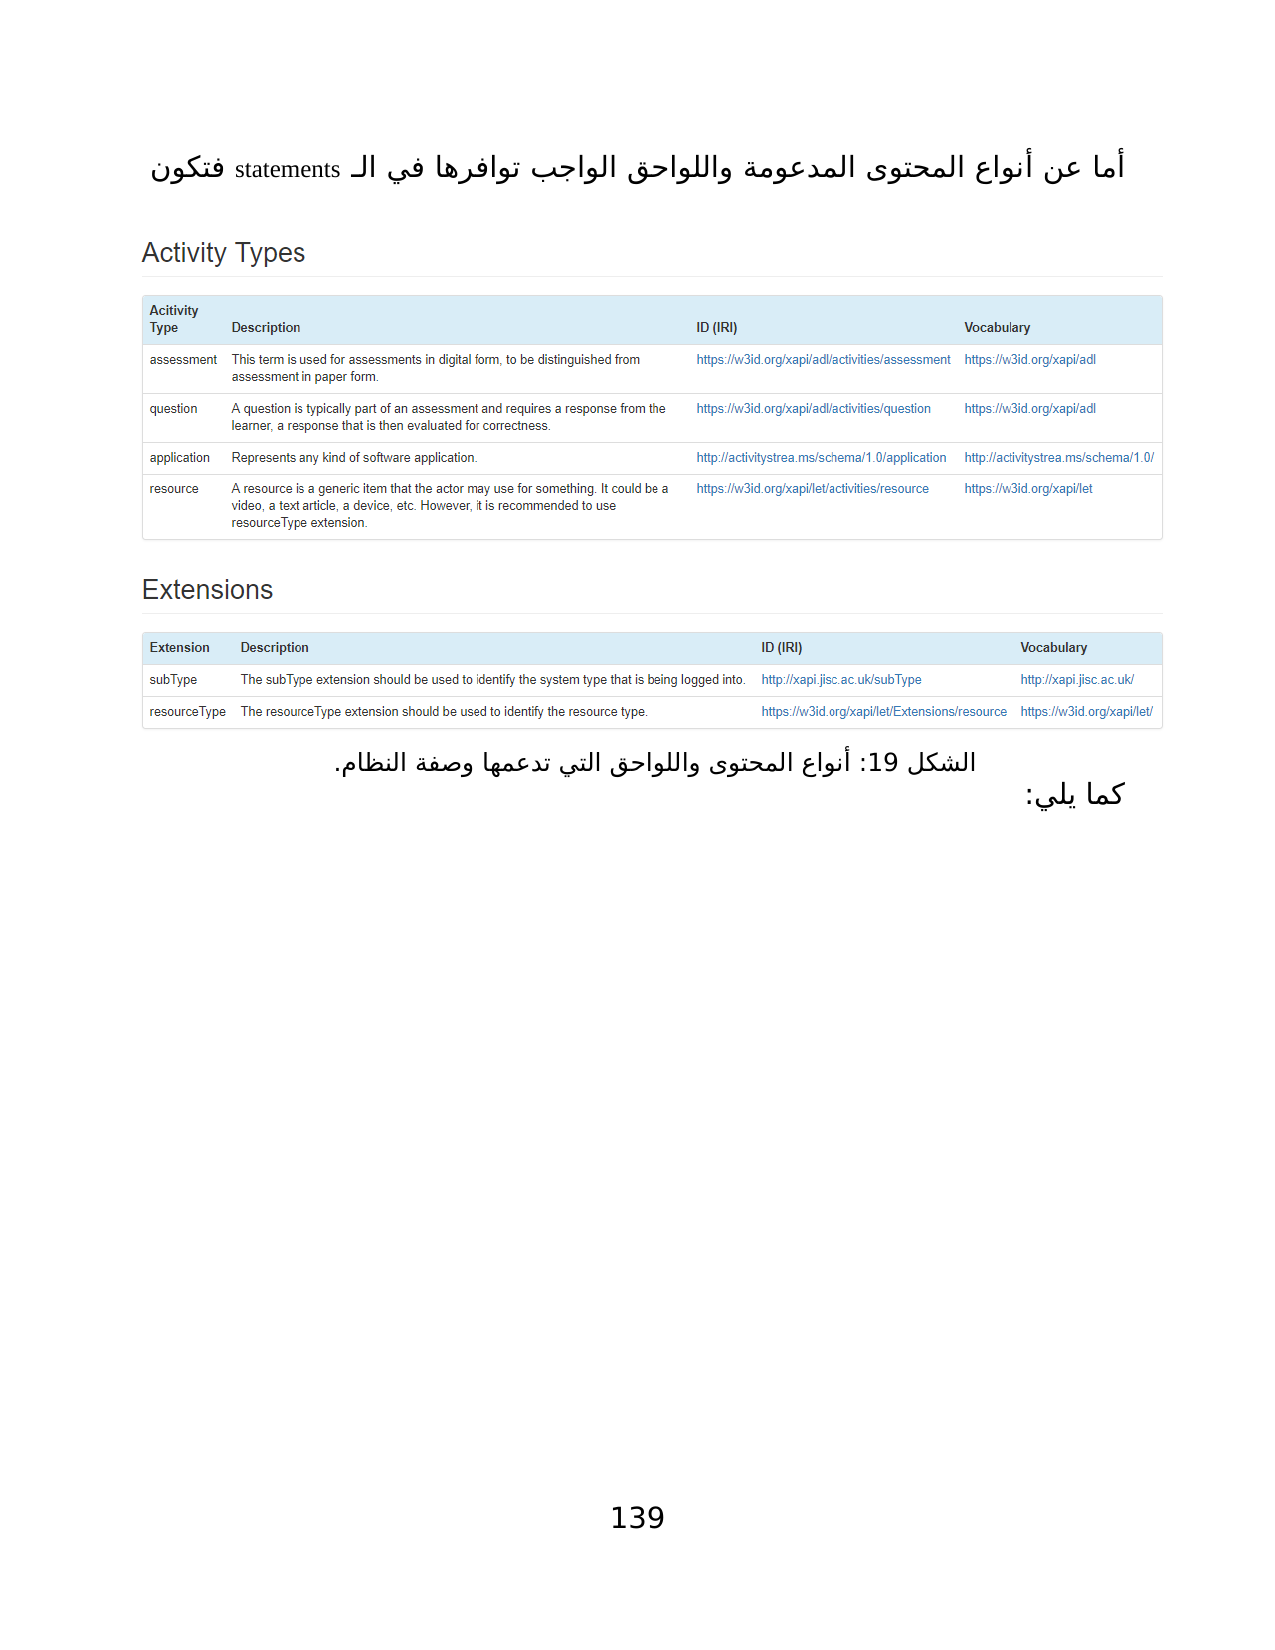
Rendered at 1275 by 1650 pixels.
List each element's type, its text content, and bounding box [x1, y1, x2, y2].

text أما عن أنواع المحتوى المدعومة واللواحق الواجب توافرها في الـ statements فتكون كما يلي: [150, 778, 1125, 812]
picture [122, 220, 1188, 740]
text أما عن أنواع المحتوى المدعومة واللواحق الواجب توافرها في الـ statements فتكون كما يلي: [150, 150, 1125, 220]
